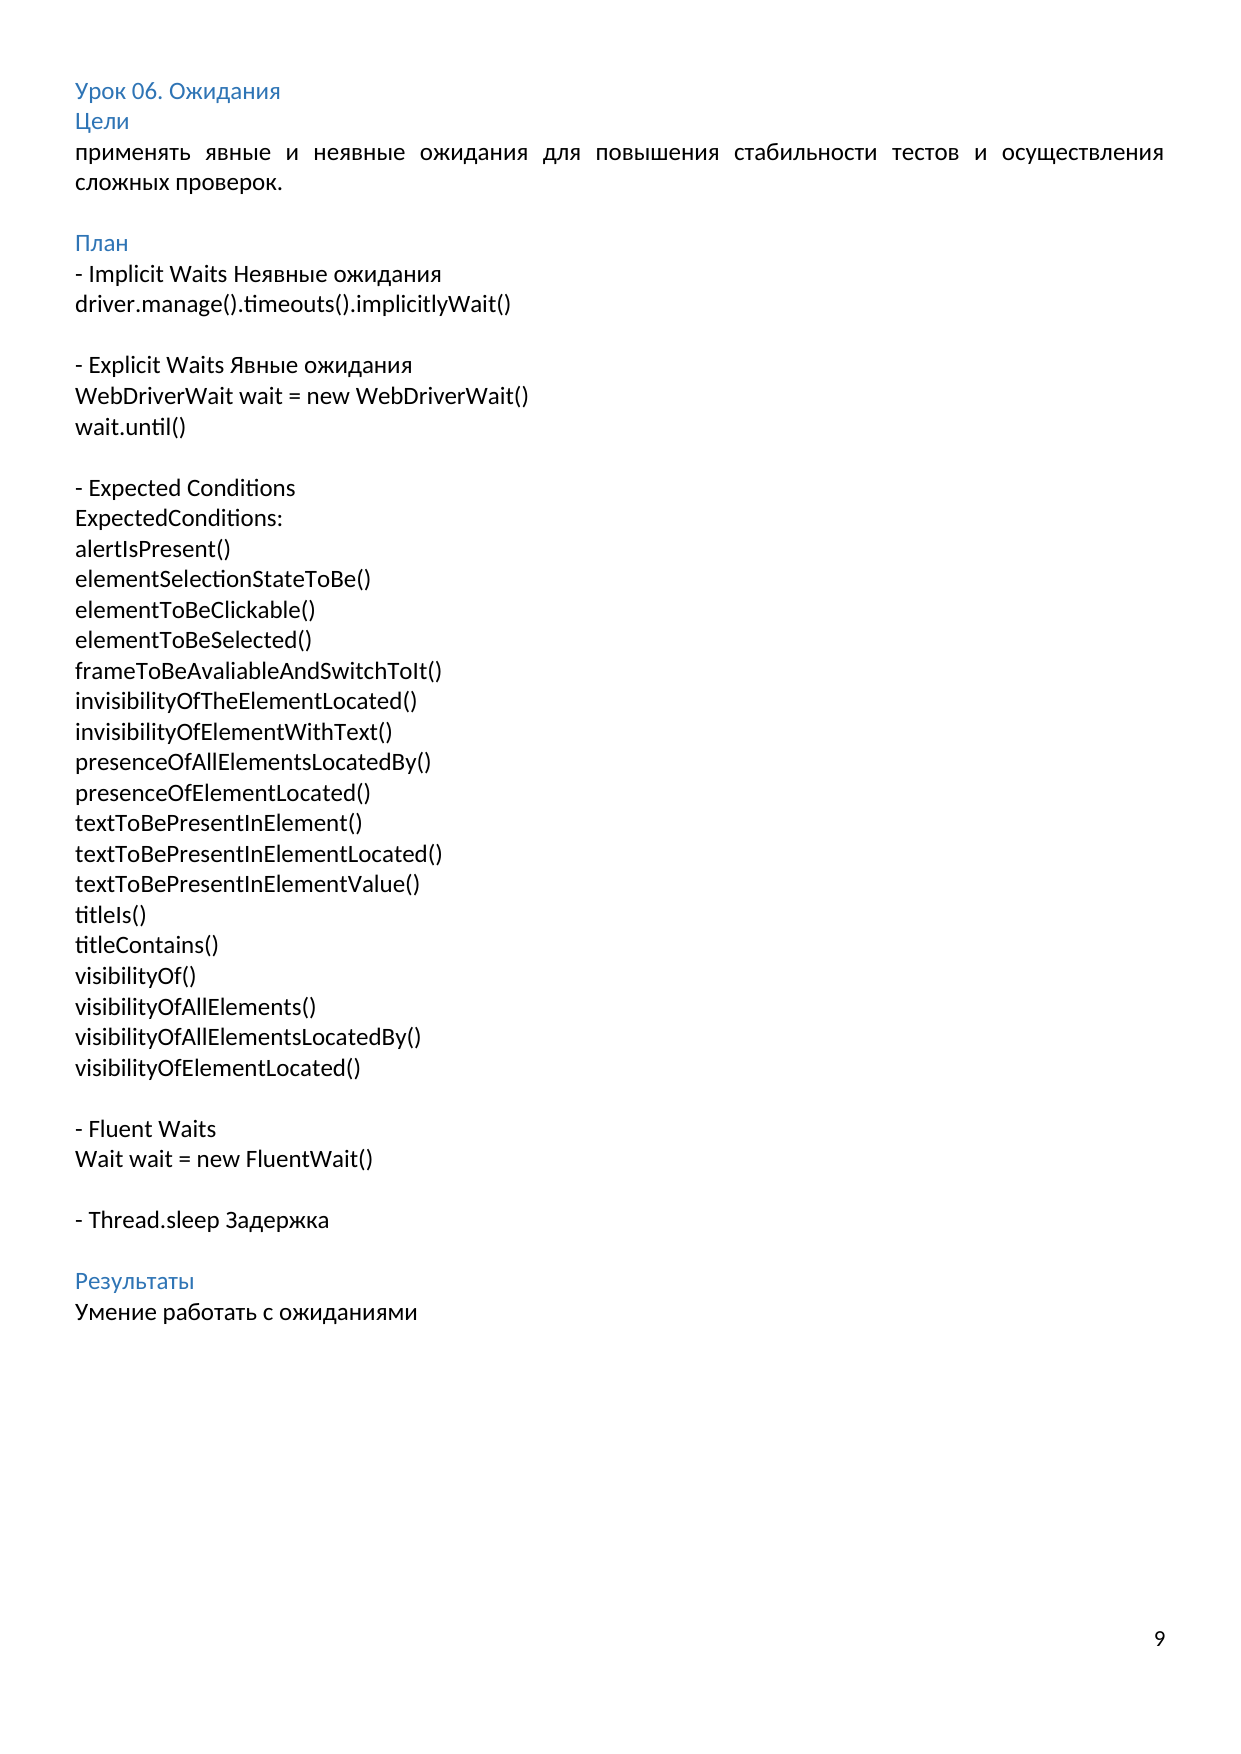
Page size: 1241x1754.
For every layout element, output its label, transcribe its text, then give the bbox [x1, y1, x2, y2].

text Wait wait = new FluentWait() [75, 1143, 1165, 1174]
text - Explicit Waits Явные ожидания [75, 350, 1165, 380]
text elementSelectionStateToBe() [75, 563, 1165, 594]
subtitle Результаты [75, 1265, 1165, 1296]
text WebDriverWait wait = new WebDriverWait() [75, 380, 1165, 411]
subtitle План [75, 228, 1165, 258]
text driver.manage().timeouts().implicitlyWait() [75, 289, 1165, 319]
text invisibilityOfElementWithText() [75, 716, 1165, 746]
text textToBePresentInElementLocated() [75, 838, 1165, 868]
text titleContains() [75, 929, 1165, 960]
text titleIs() [75, 899, 1165, 929]
text wait.until() [75, 411, 1165, 441]
text alertIsPresent() [75, 533, 1165, 563]
subtitle Урок 06. Ожидания [75, 75, 1165, 106]
text elementToBeClickable() [75, 594, 1165, 624]
text textToBePresentInElement() [75, 807, 1165, 838]
text visibilityOfAllElementsLocatedBy() [75, 1021, 1165, 1052]
text visibilityOfElementLocated() [75, 1052, 1165, 1082]
text presenceOfAllElementsLocatedBy() [75, 746, 1165, 777]
text - Implicit Waits Неявные ожидания [75, 258, 1165, 289]
text visibilityOfAllElements() [75, 991, 1165, 1021]
text Умение работать с ожиданиями [75, 1296, 1165, 1326]
text presenceOfElementLocated() [75, 777, 1165, 807]
subtitle Цели [75, 106, 1165, 136]
text textToBePresentInElementValue() [75, 868, 1165, 899]
text elementToBeSelected() [75, 624, 1165, 655]
text frameToBeAvaliableAndSwitchToIt() [75, 655, 1165, 685]
text - Fluent Waits [75, 1113, 1165, 1143]
text - Expected Conditions [75, 472, 1165, 502]
text invisibilityOfTheElementLocated() [75, 685, 1165, 716]
text ExpectedConditions: [75, 502, 1165, 533]
text - Thread.sleep Задержка [75, 1204, 1165, 1235]
text применять явные и неявные ожидания для повышения стабильности тестов и осуществления сложных проверок. [75, 136, 1165, 197]
text visibilityOf() [75, 960, 1165, 991]
